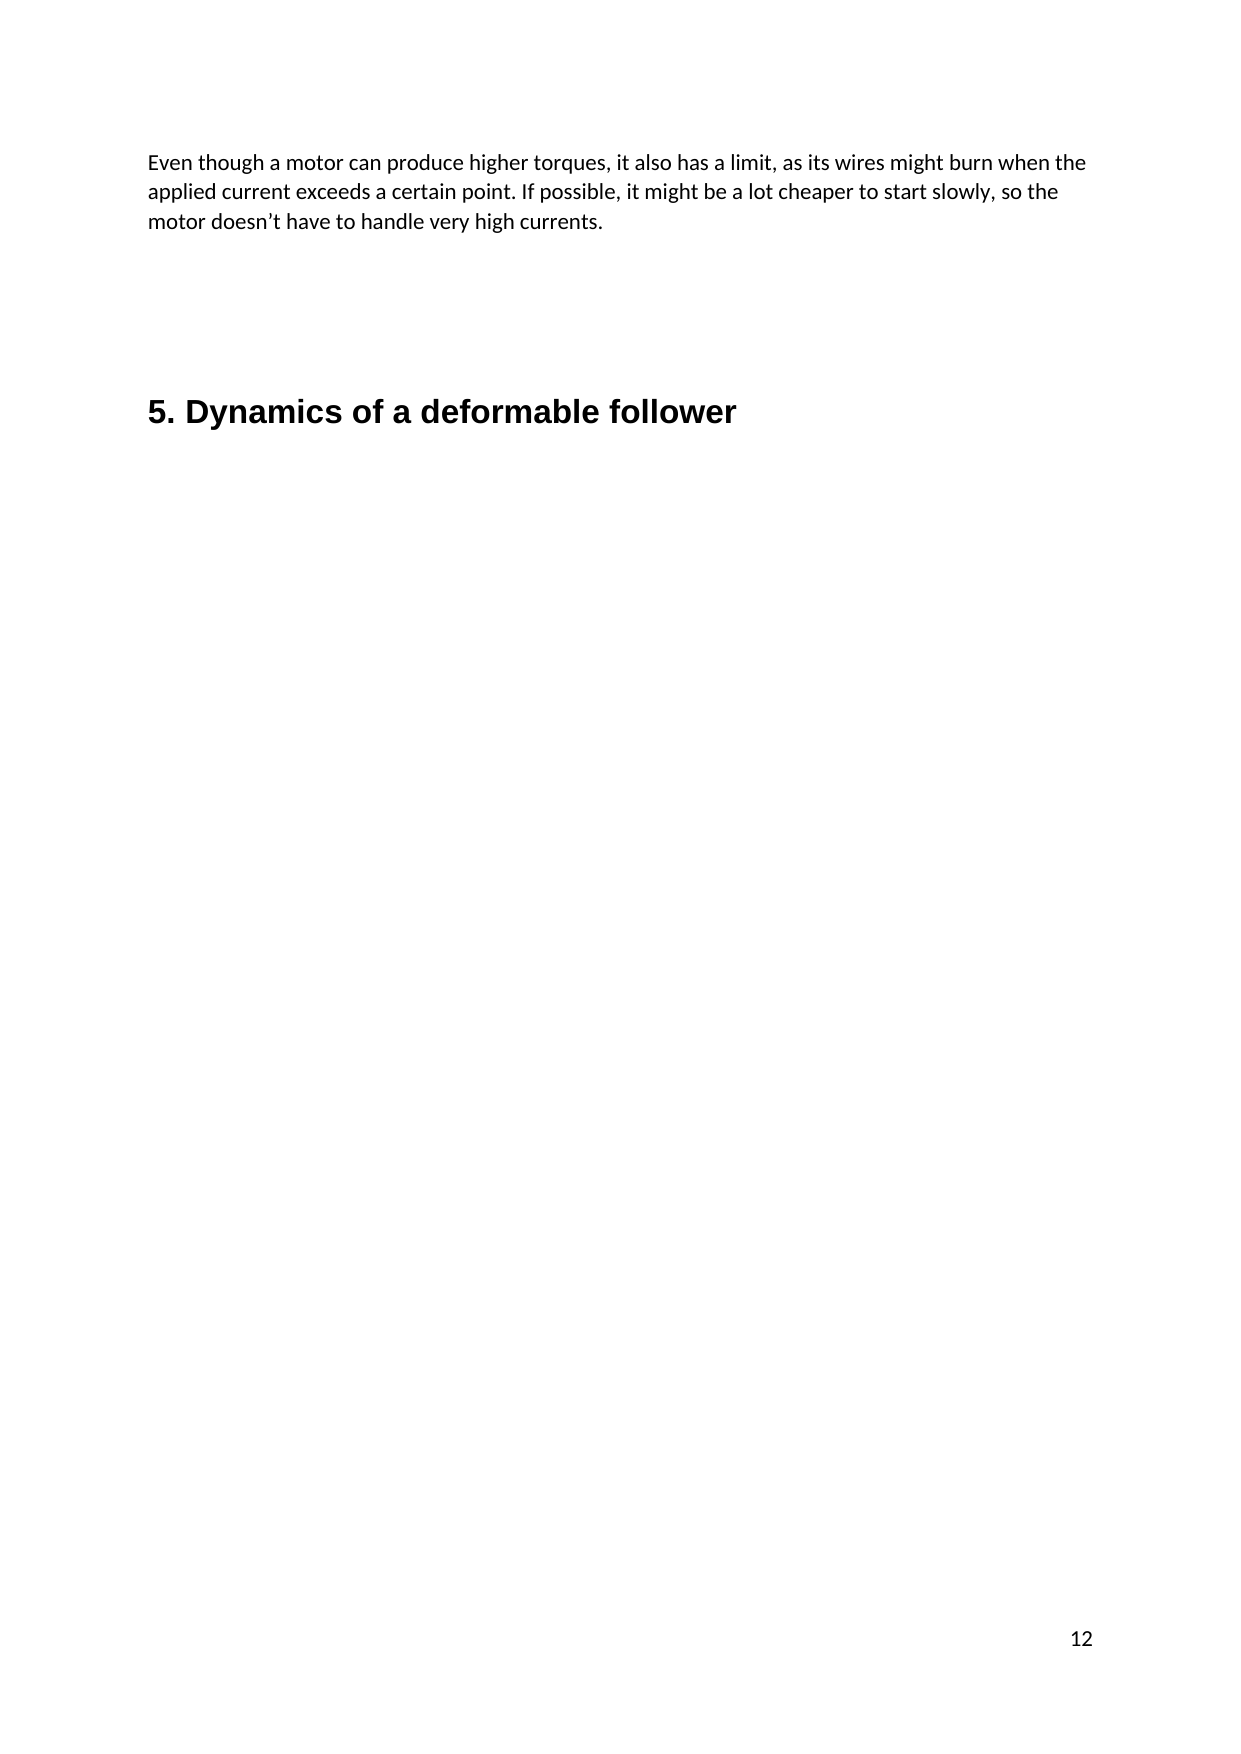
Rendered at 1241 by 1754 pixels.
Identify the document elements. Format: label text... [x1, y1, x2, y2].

subtitle Dynamics of a deformable follower [148, 392, 1093, 431]
text Even though a motor can produce higher torques, it also has a limit, as its wires might burn when the applied current exceeds a certain point. If possible, it might be a lot cheaper to start slowly, so the motor doesn’t have to handle very high currents. [148, 148, 1093, 235]
